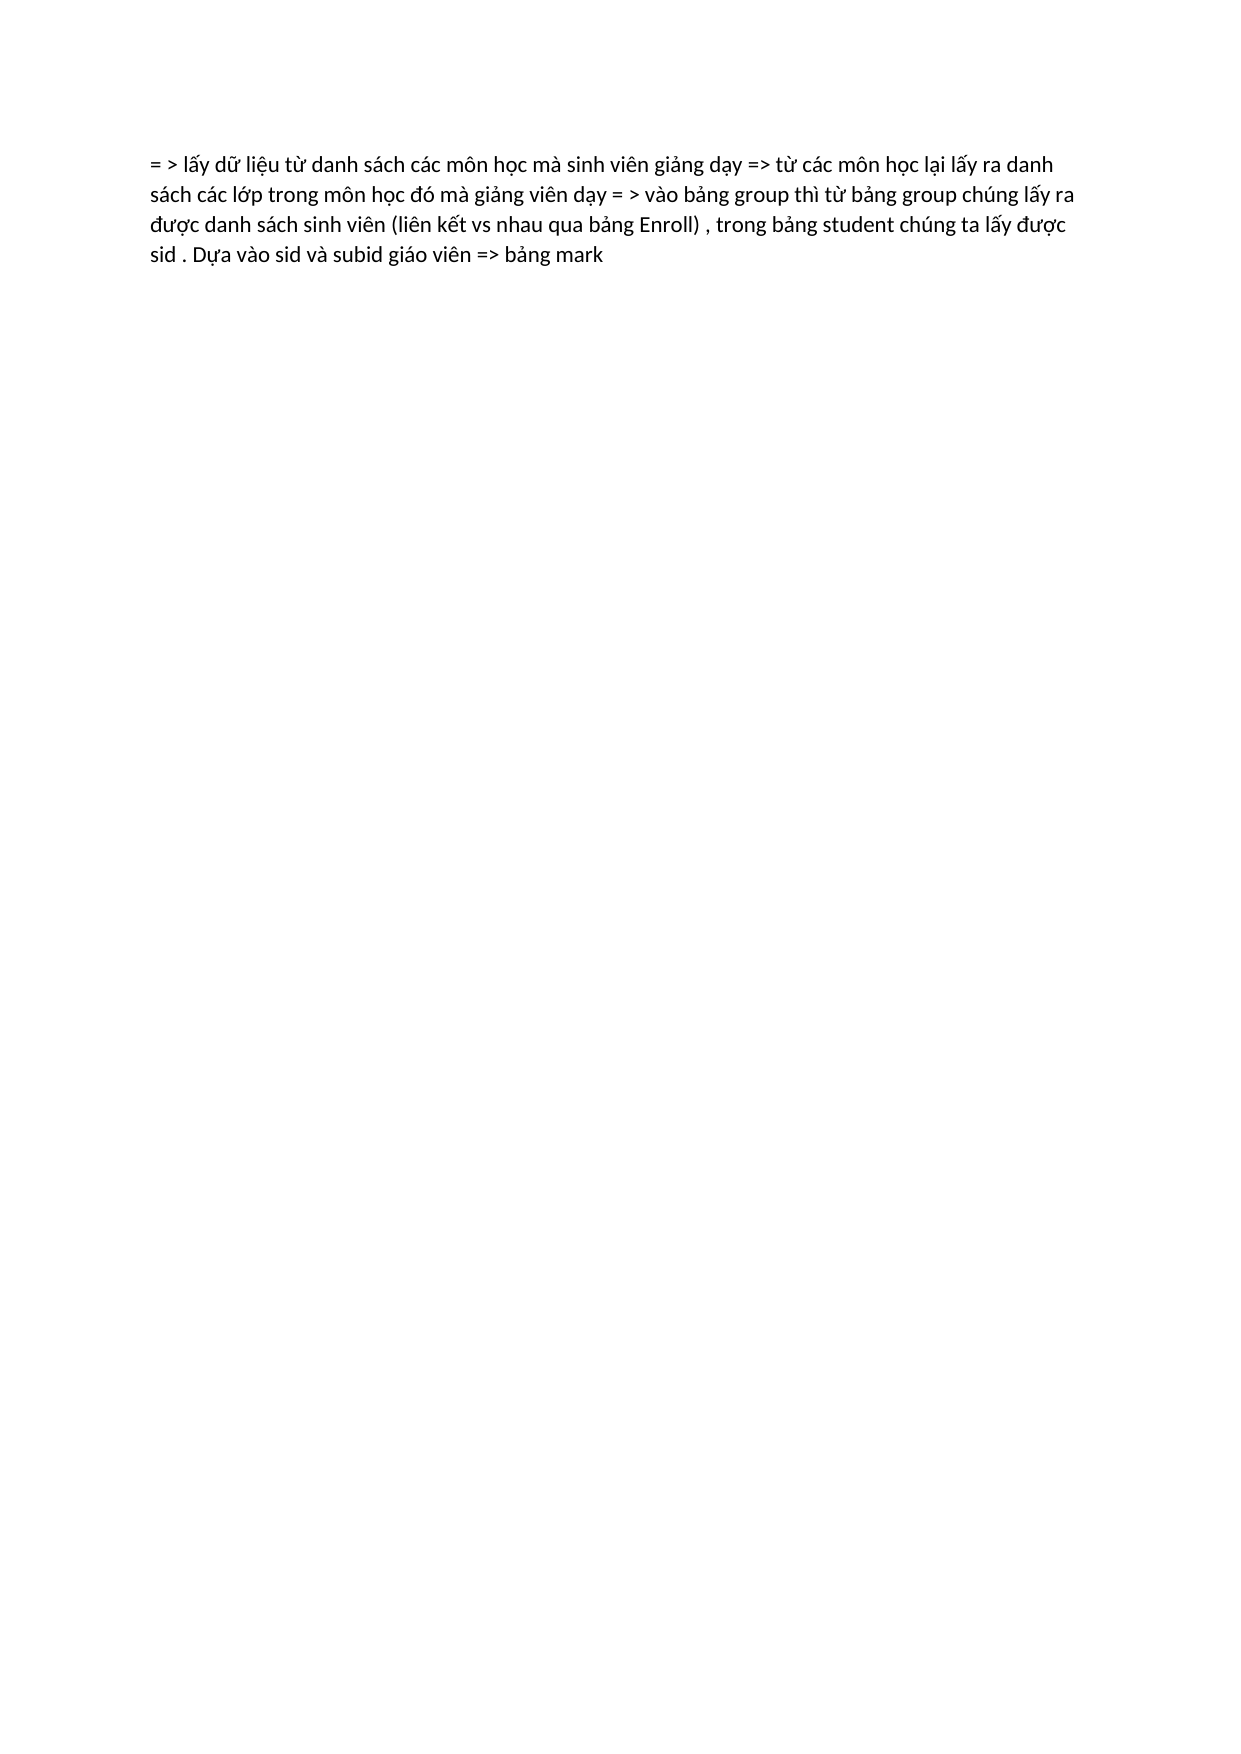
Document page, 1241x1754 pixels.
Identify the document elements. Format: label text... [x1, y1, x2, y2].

text = > lấy dữ liệu từ danh sách các môn học mà sinh viên giảng dạy => từ các môn học lại lấy ra danh sách các lớp trong môn học đó mà giảng viên dạy = > vào bảng group thì từ bảng group chúng lấy ra được danh sách sinh viên (liên kết vs nhau qua bảng Enroll) , trong bảng student chúng ta lấy được sid . Dựa vào sid và subid giáo viên => bảng mark [150, 150, 1090, 269]
